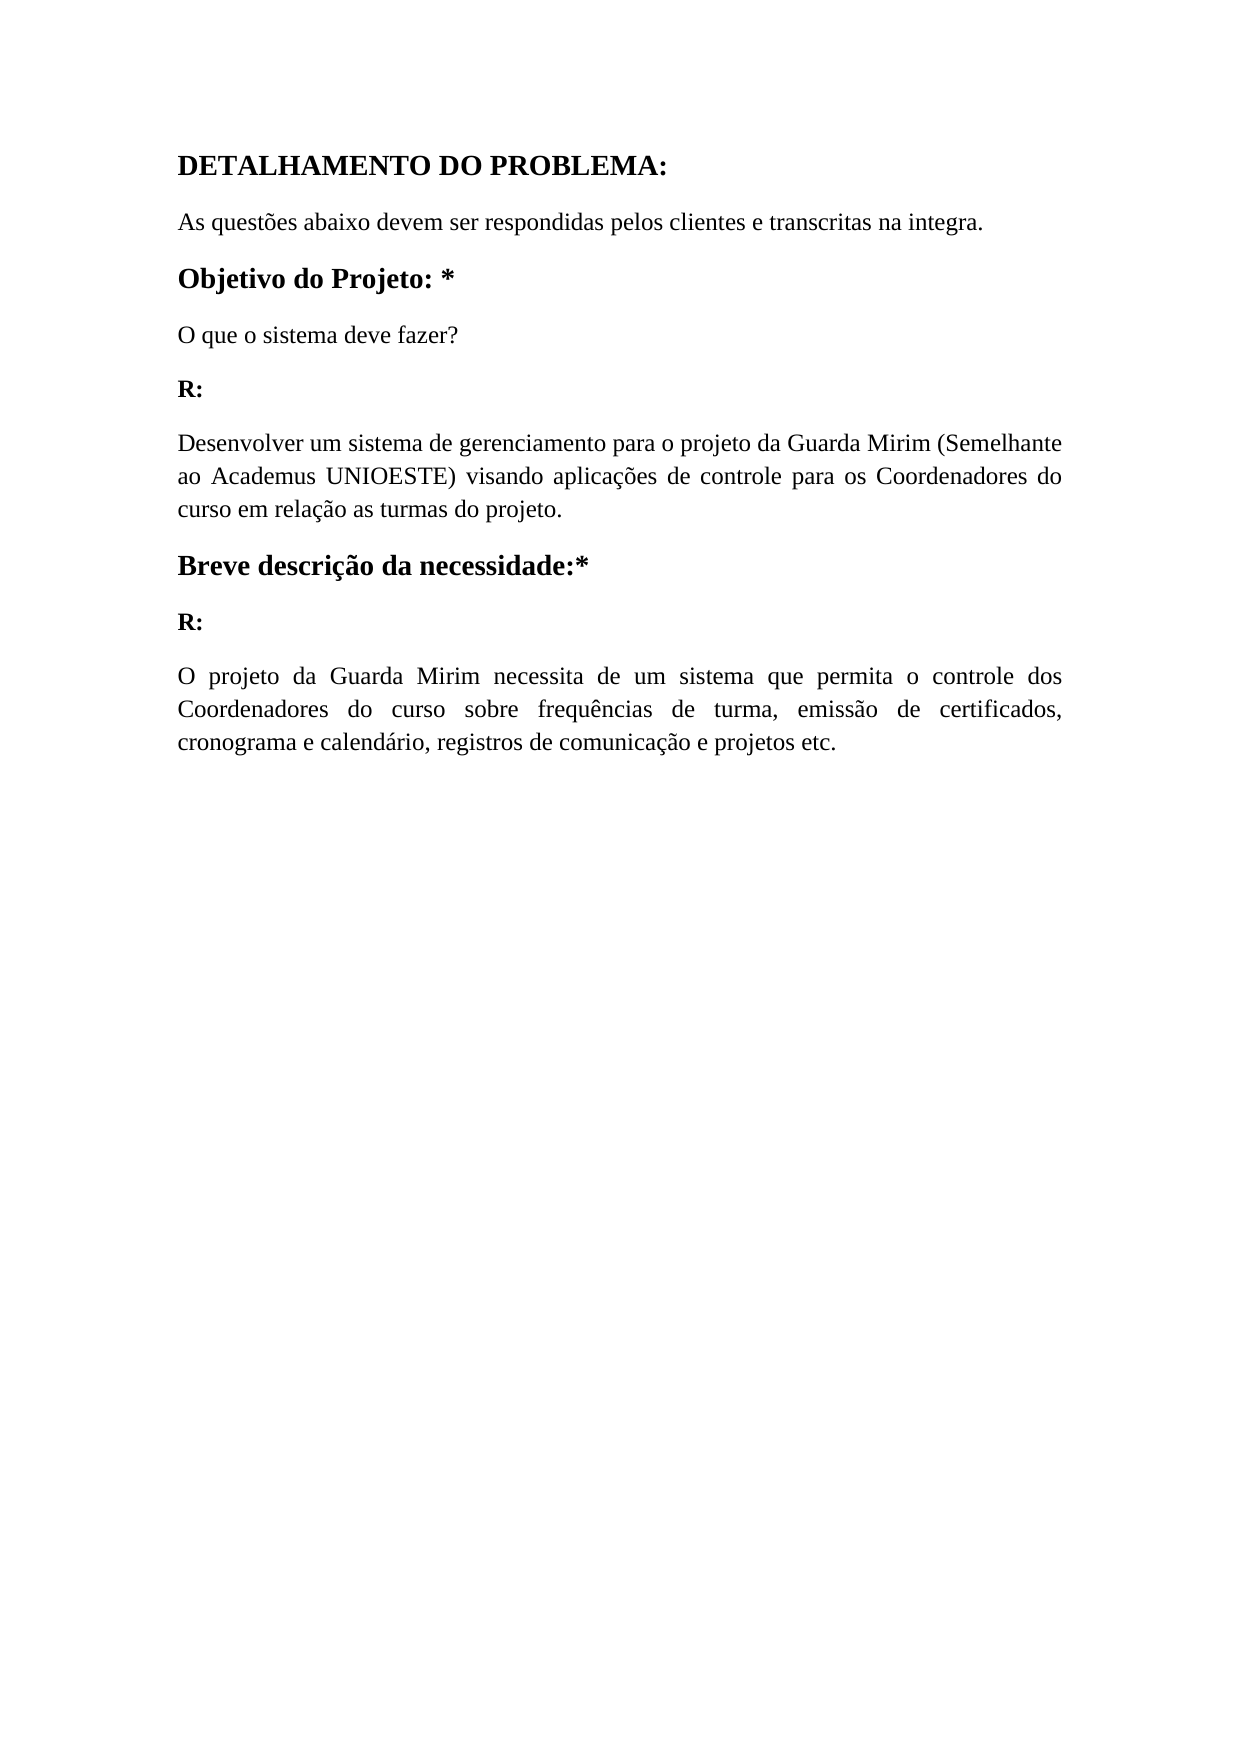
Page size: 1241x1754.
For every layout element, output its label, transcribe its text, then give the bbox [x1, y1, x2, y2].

text As questões abaixo devem ser respondidas pelos clientes e transcritas na integra. [177, 207, 1063, 236]
text DETALHAMENTO DO PROBLEMA: [177, 148, 1063, 181]
text O projeto da Guarda Mirim necessita de um sistema que permita o controle dos Coordenadores do curso sobre frequências de turma, emissão de certificados, cronograma e calendário, registros de comunicação e projetos etc. [177, 661, 1063, 756]
text R: [177, 374, 1063, 403]
text R: [177, 607, 1063, 636]
text Objetivo do Projeto: * [177, 261, 1063, 294]
text O que o sistema deve fazer? [177, 320, 1063, 349]
text Breve descrição da necessidade:* [177, 548, 1063, 581]
text Desenvolver um sistema de gerenciamento para o projeto da Guarda Mirim (Semelhante ao Academus UNIOESTE) visando aplicações de controle para os Coordenadores do curso em relação as turmas do projeto. [177, 428, 1063, 523]
